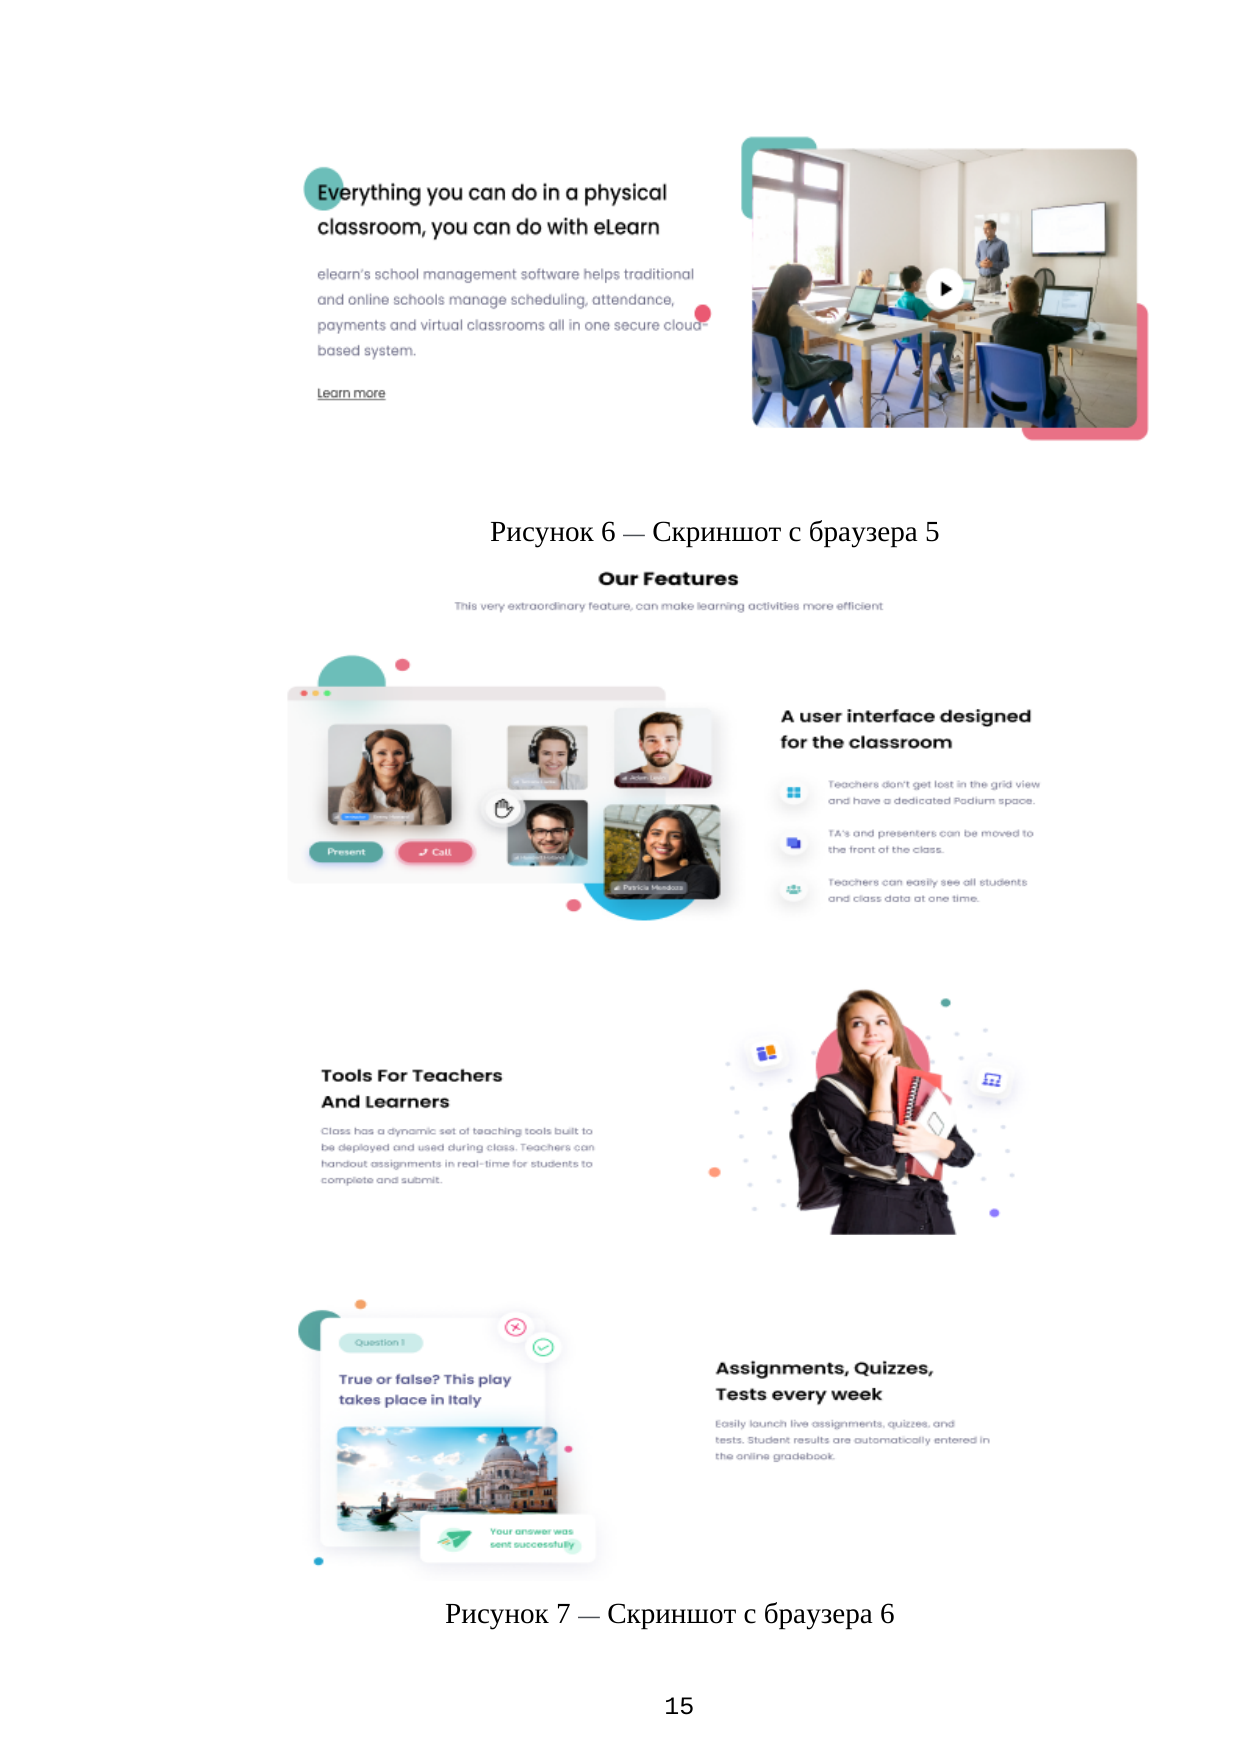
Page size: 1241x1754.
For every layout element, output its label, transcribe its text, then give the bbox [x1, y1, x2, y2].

picture [247, 564, 1093, 1581]
picture [267, 118, 1193, 499]
text Рисунок 7 — Скриншот с браузера 6 [177, 1596, 1162, 1629]
text Рисунок 6 — Скриншот с браузера 5 [267, 514, 1162, 547]
